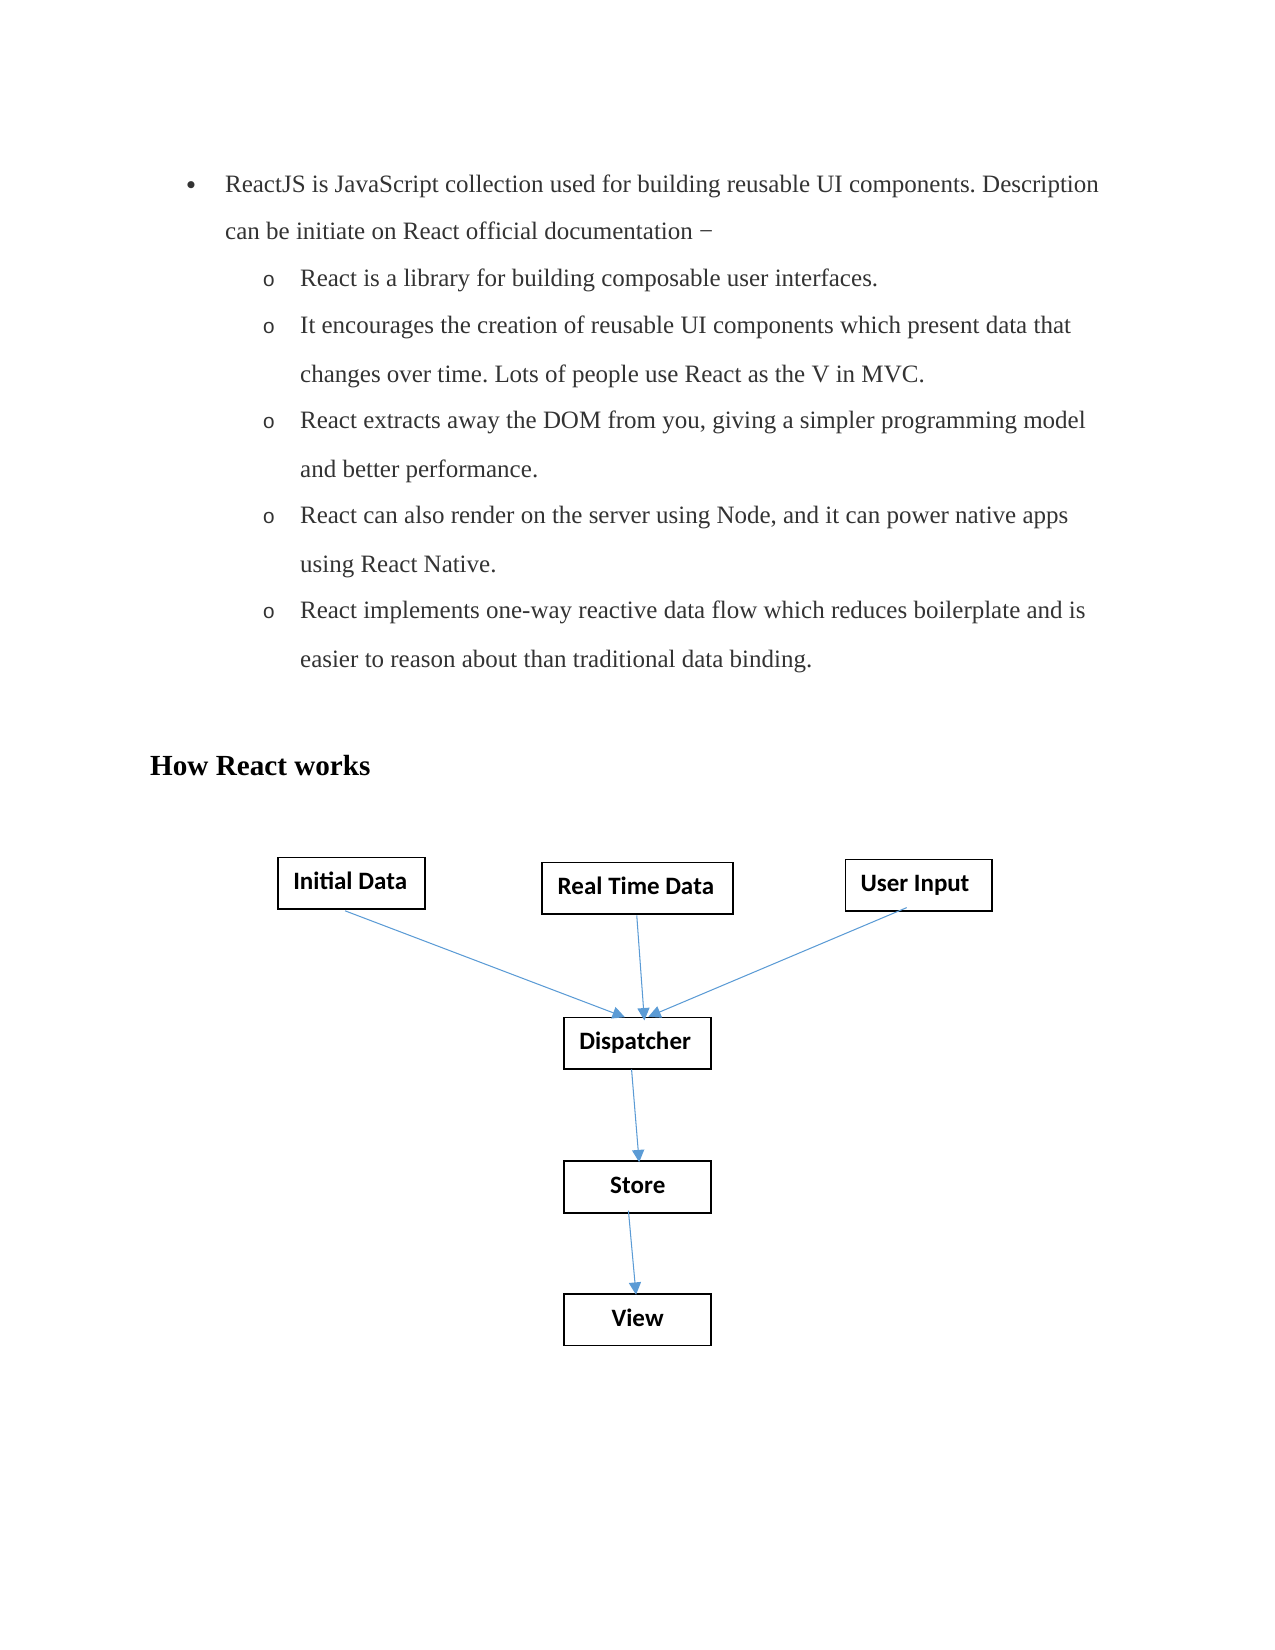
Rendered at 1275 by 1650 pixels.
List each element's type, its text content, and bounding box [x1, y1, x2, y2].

list ReactJS is JavaScript collection used for building reusable UI components. Description can be initiate on React official documentation − [187, 150, 1125, 245]
list React extracts away the DOM from you, giving a simpler programming model and better performance. [262, 387, 1125, 482]
list React implements one-way reactive data flow which reduces boilerplate and is easier to reason about than traditional data binding. [262, 577, 1125, 672]
list It encourages the creation of reusable UI components which present data that changes over time. Lots of people use React as the V in MVC. [262, 292, 1125, 387]
text How React works [150, 748, 1125, 782]
list React can also render on the server using Node, and it can power native apps using React Native. [262, 482, 1125, 577]
list React is a library for building composable user interfaces. [262, 245, 1125, 292]
